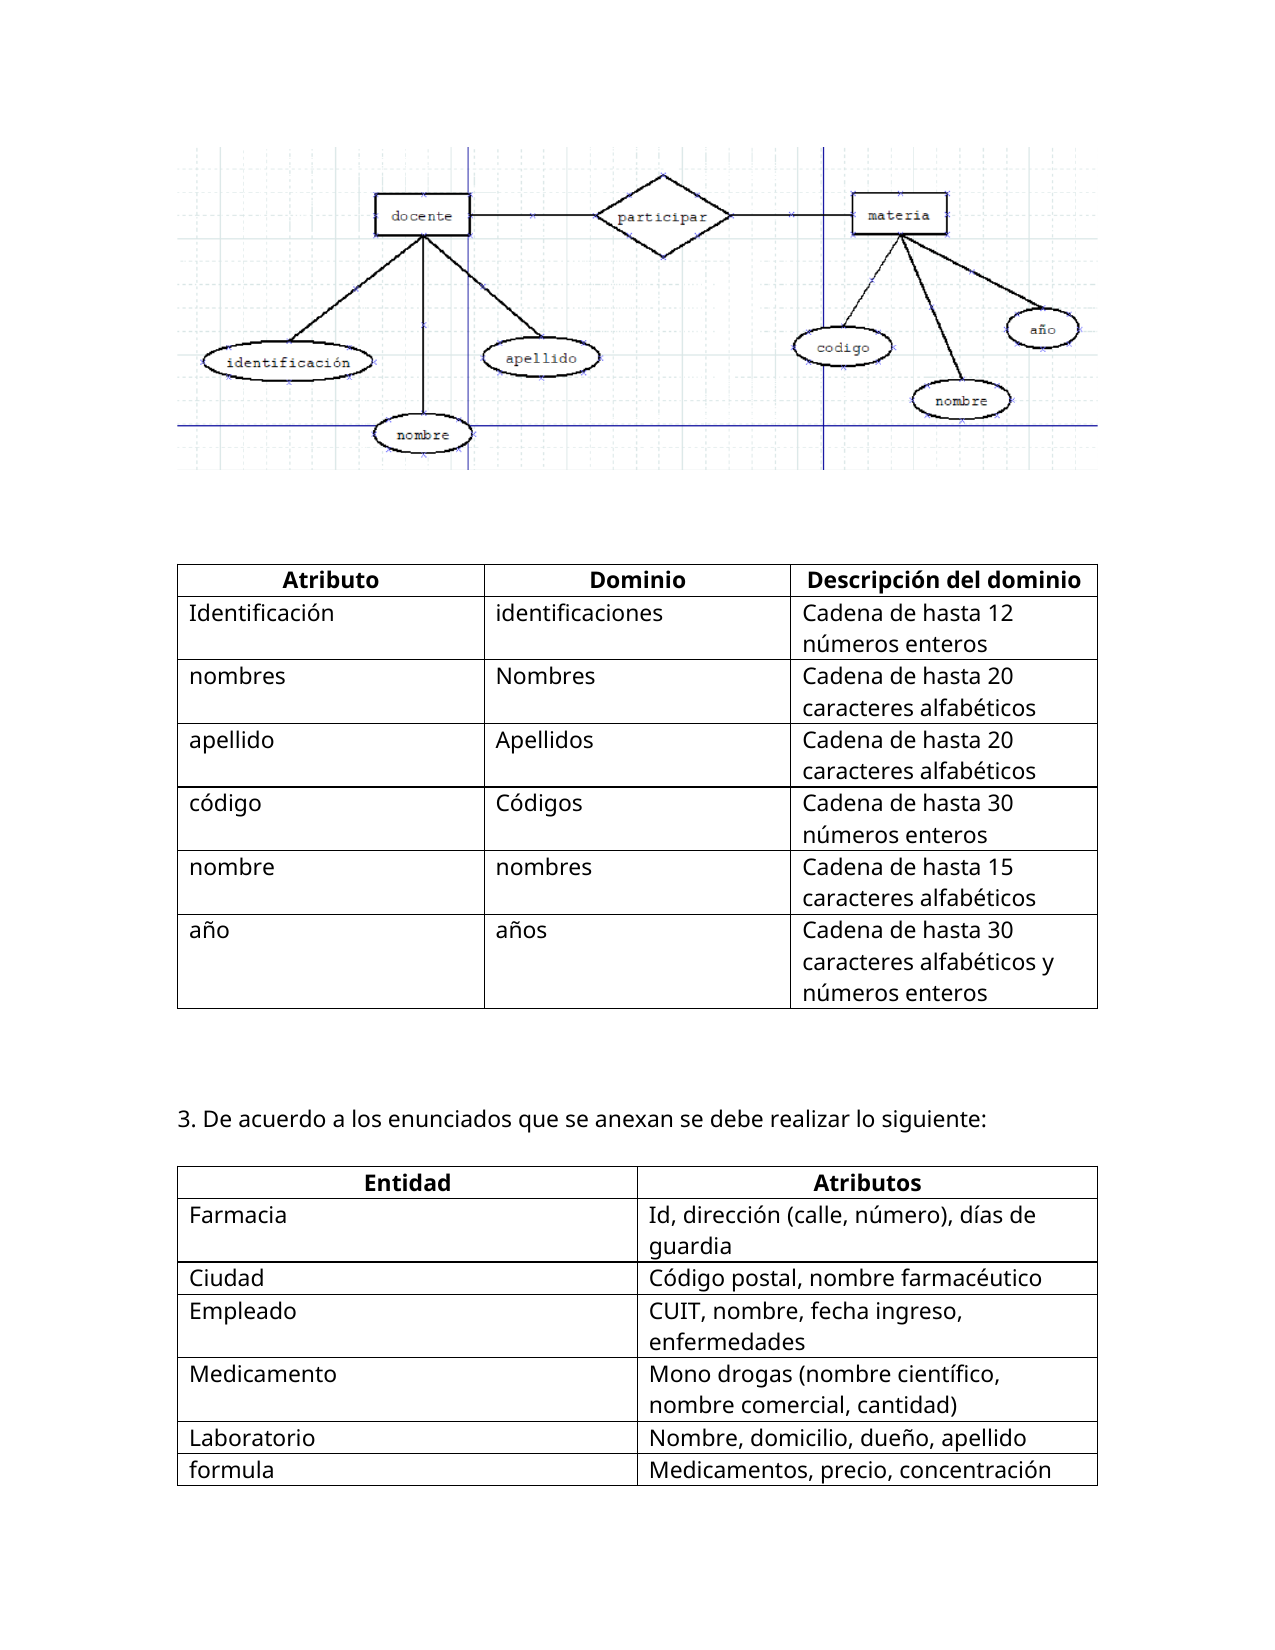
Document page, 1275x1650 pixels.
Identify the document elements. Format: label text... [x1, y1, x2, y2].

table_cell año [178, 915, 484, 1008]
table_header Atributo [178, 565, 484, 596]
table_cell código [178, 788, 484, 850]
table_header Dominio [485, 565, 790, 596]
table_cell años [485, 915, 790, 1008]
text 3. De acuerdo a los enunciados que se anexan se debe realizar lo siguiente: [177, 1103, 1098, 1134]
table_header Atributos [638, 1167, 1097, 1198]
table_cell Códigos [485, 788, 790, 850]
table_cell nombres [485, 851, 790, 913]
table_cell Ciudad [178, 1263, 637, 1294]
table_cell Apellidos [485, 724, 790, 786]
table_cell Laboratorio [178, 1422, 637, 1453]
table_cell Cadena de hasta 12 números enteros [791, 597, 1097, 659]
table_cell nombre [178, 851, 484, 913]
table_cell Nombre, domicilio, dueño, apellido [638, 1422, 1097, 1453]
table_cell formula [178, 1454, 637, 1485]
table_cell Cadena de hasta 30 números enteros [791, 788, 1097, 850]
table_cell Empleado [178, 1295, 637, 1357]
picture [177, 147, 1098, 470]
table_cell identificaciones [485, 597, 790, 659]
table_cell Identificación [178, 597, 484, 659]
table_cell Cadena de hasta 20 caracteres alfabéticos [791, 724, 1097, 786]
table_cell Cadena de hasta 20 caracteres alfabéticos [791, 660, 1097, 723]
table_cell Cadena de hasta 15 caracteres alfabéticos [791, 851, 1097, 913]
table_cell Mono drogas (nombre científico, nombre comercial, cantidad) [638, 1358, 1097, 1421]
table_cell Medicamentos, precio, concentración [638, 1454, 1097, 1485]
table_cell Código postal, nombre farmacéutico [638, 1263, 1097, 1294]
table_cell nombres [178, 660, 484, 723]
table_cell Cadena de hasta 30 caracteres alfabéticos y números enteros [791, 915, 1097, 1008]
table_cell apellido [178, 724, 484, 786]
table_cell Id, dirección (calle, número), días de guardia [638, 1199, 1097, 1261]
table_cell Farmacia [178, 1199, 637, 1261]
table_cell Medicamento [178, 1358, 637, 1421]
table_cell CUIT, nombre, fecha ingreso, enfermedades [638, 1295, 1097, 1357]
table_header Descripción del dominio [791, 565, 1097, 596]
table_header Entidad [178, 1167, 637, 1198]
table_cell Nombres [485, 660, 790, 723]
